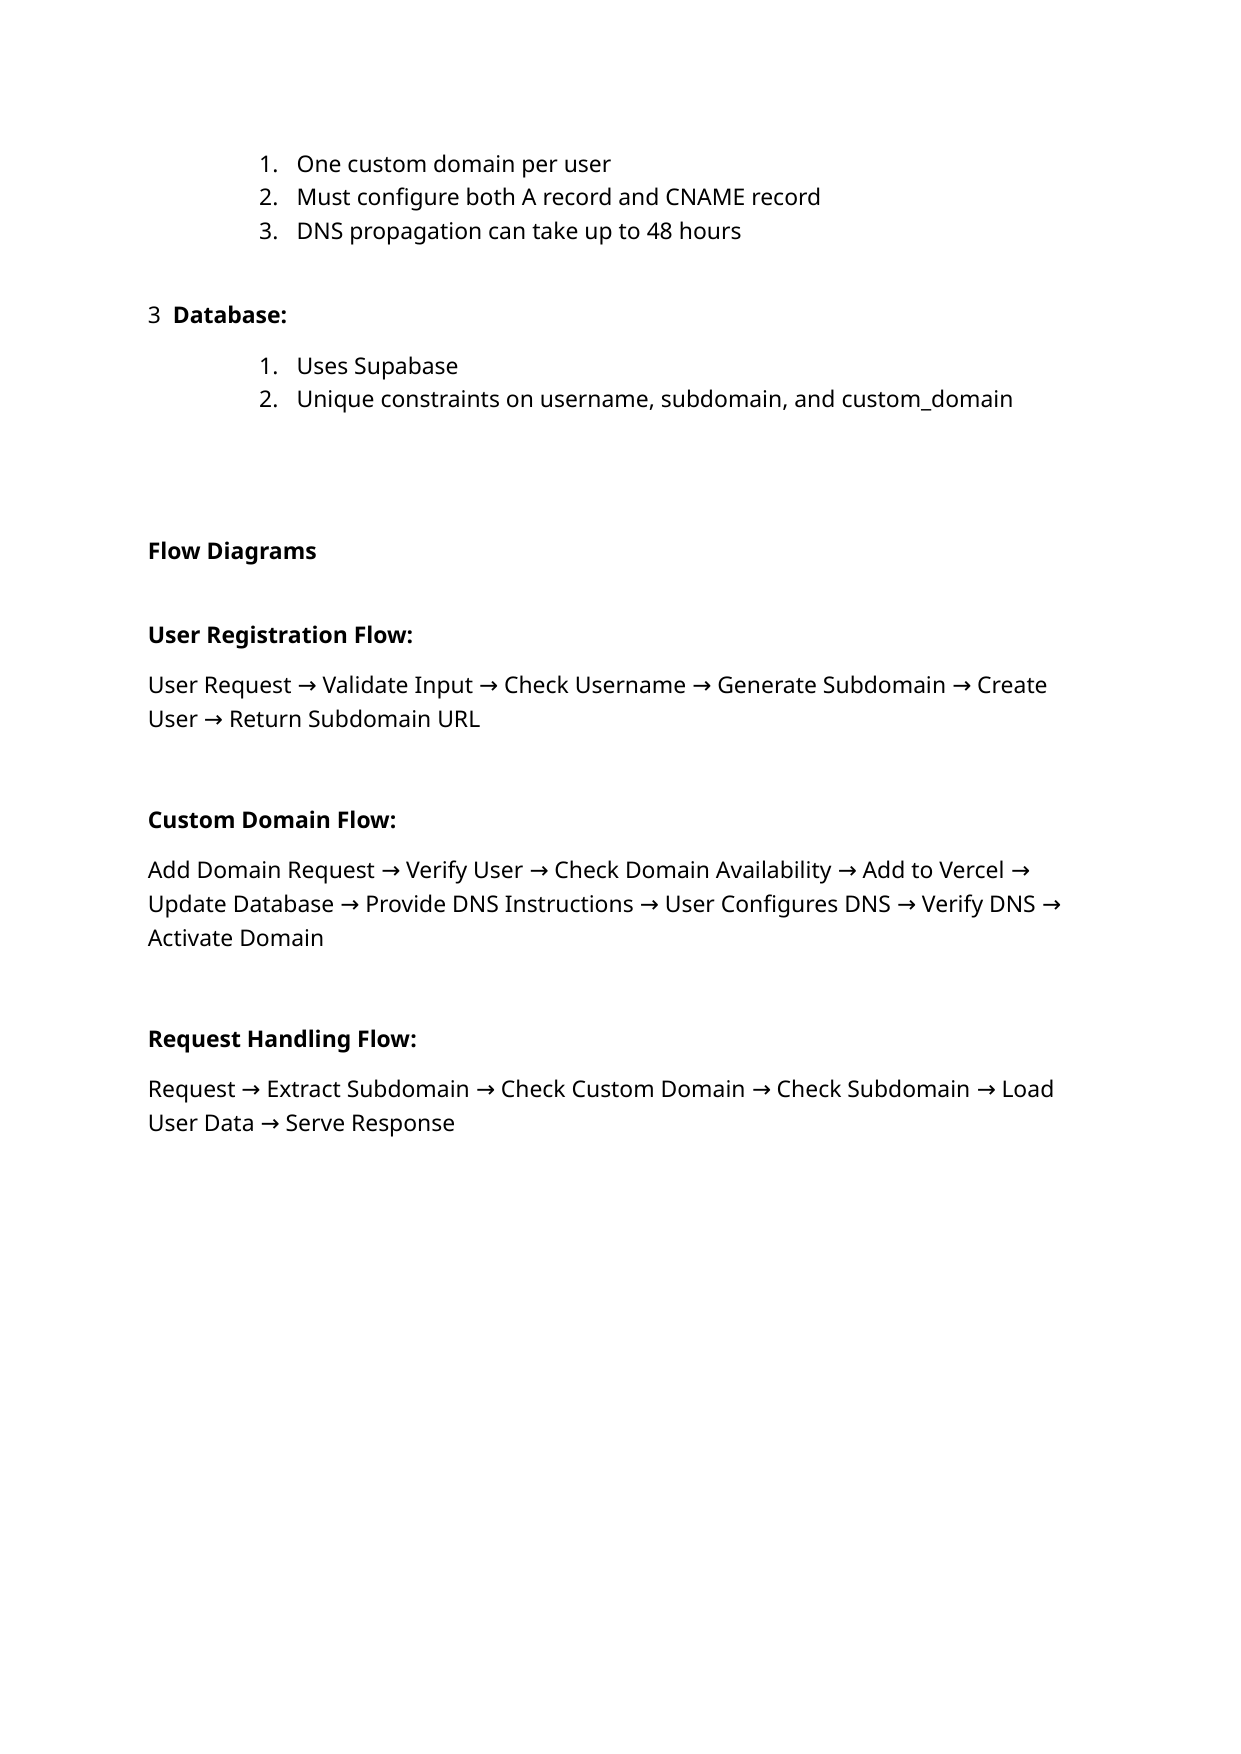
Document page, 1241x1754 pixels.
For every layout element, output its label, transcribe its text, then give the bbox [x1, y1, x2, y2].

list One custom domain per user [259, 148, 1093, 179]
list Must configure both A record and CNAME record [259, 181, 1093, 213]
list Unique constraints on username, subdomain, and custom_domain [259, 383, 1093, 415]
list DNS propagation can take up to 48 hours [259, 215, 1093, 246]
text Custom Domain Flow: [148, 804, 1093, 835]
text User Registration Flow: [148, 585, 1093, 650]
text Flow Diagrams [148, 535, 1093, 566]
text Request → Extract Subdomain → Check Custom Domain → Check Subdomain → Load User Data → Serve Response [148, 1073, 1093, 1138]
text Request Handling Flow: [148, 1023, 1093, 1054]
text Add Domain Request → Verify User → Check Domain Availability → Add to Vercel → Update Database → Provide DNS Instructions → User Configures DNS → Verify DNS → Activate Domain [148, 854, 1093, 953]
list Uses Supabase [259, 350, 1093, 381]
text User Request → Validate Input → Check Username → Generate Subdomain → Create User → Return Subdomain URL [148, 669, 1093, 734]
text 3 Database: [148, 299, 1093, 331]
